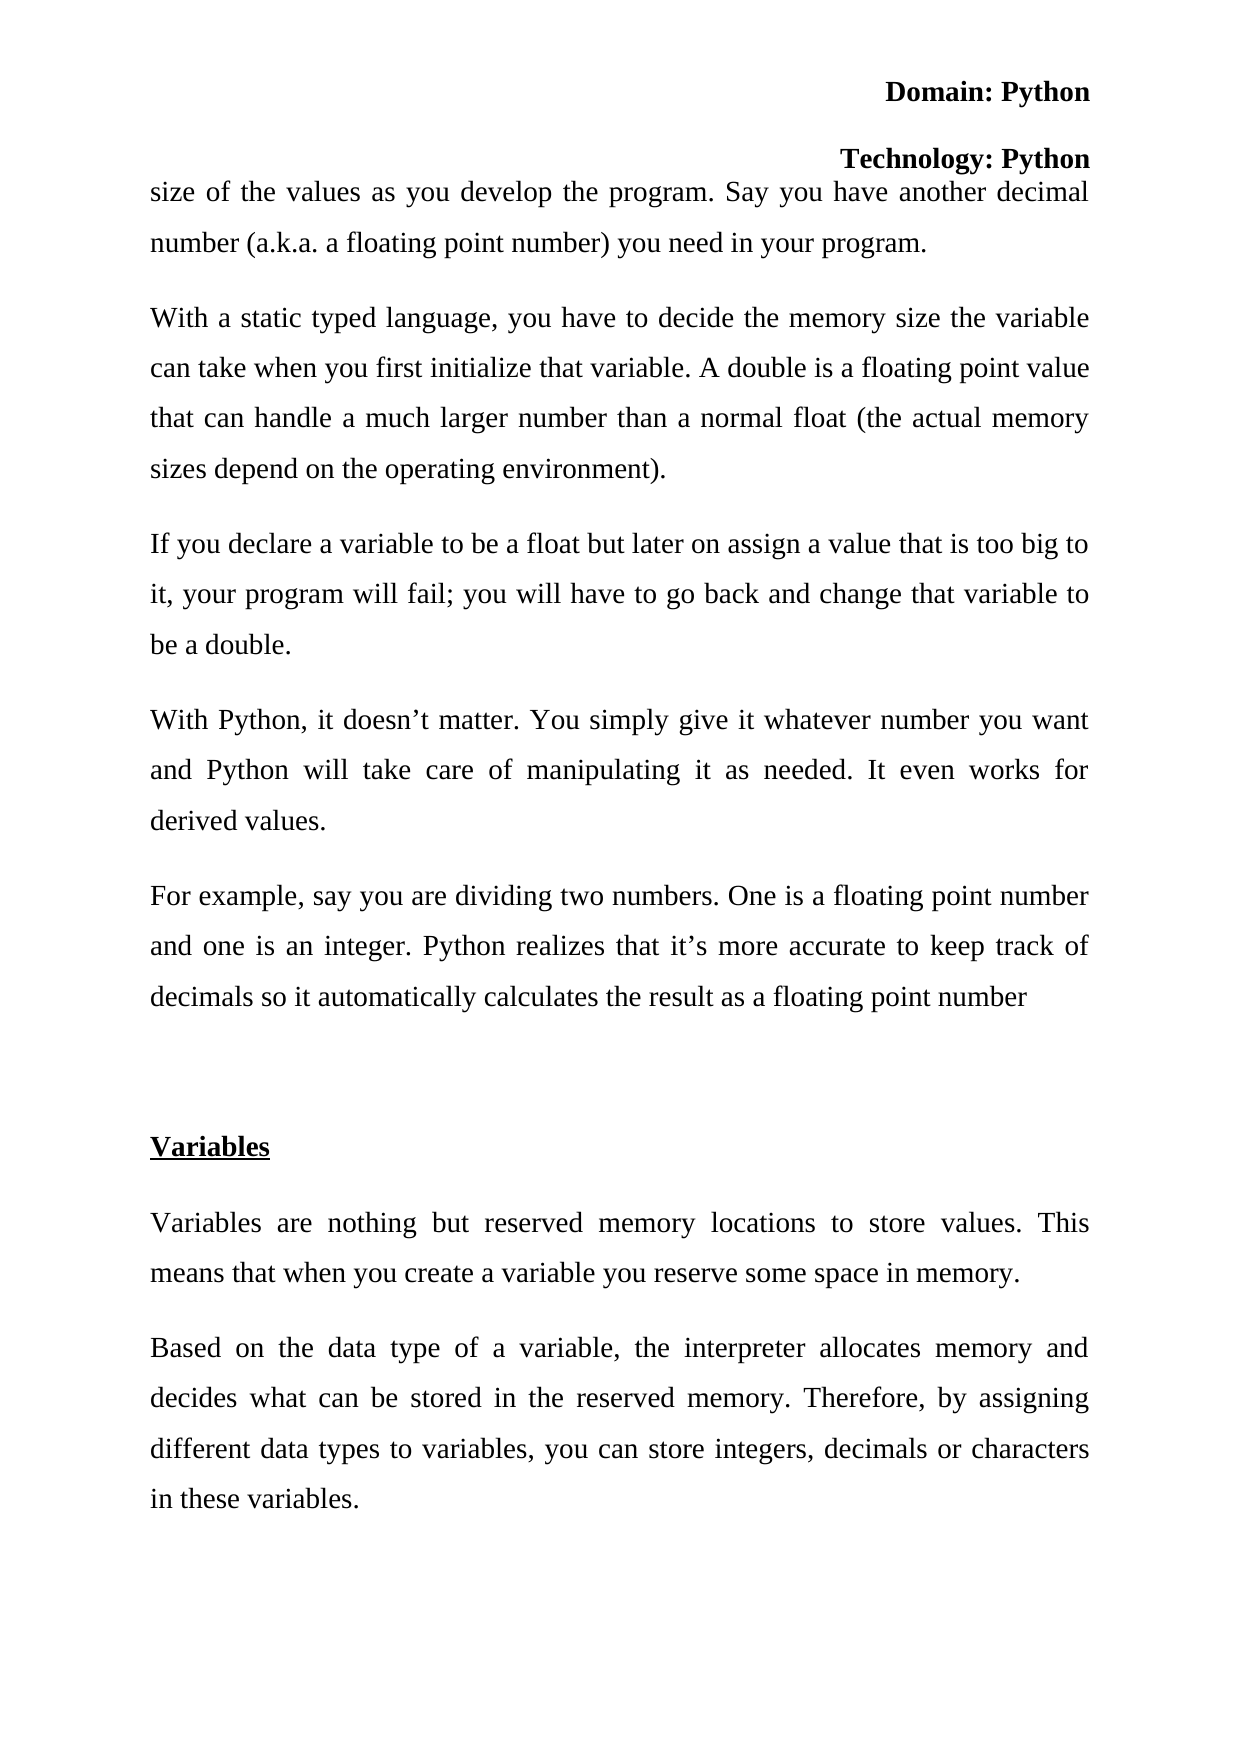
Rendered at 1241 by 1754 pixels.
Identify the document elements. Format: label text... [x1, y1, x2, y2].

text Based on the data type of a variable, the interpreter allocates memory and decides what can be stored in the reserved memory. Therefore, by assigning different data types to variables, you can store integers, decimals or characters in these variables. [150, 1330, 1090, 1515]
text For example, say you are dividing two numbers. One is a floating point number and one is an integer. Python realizes that it’s more accurate to keep track of decimals so it automatically calculates the result as a floating point number [150, 878, 1090, 1012]
text With a static typed language, you have to decide the memory size the variable can take when you first initialize that variable. A double is a floating point value that can handle a much larger number than a normal float (the actual memory sizes depend on the operating environment). [150, 300, 1090, 484]
text If you declare a variable to be a float but later on assign a value that is too big to it, your program will fail; you will have to go back and change that variable to be a double. [150, 526, 1090, 660]
text Variables are nothing but reserved memory locations to store values. This means that when you create a variable you reserve some space in memory. [150, 1205, 1090, 1288]
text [150, 174, 1090, 258]
text With Python, it doesn’t matter. You simply give it whatever number you want and Python will take care of manipulating it as needed. It even works for derived values. [150, 702, 1090, 836]
text Variables [150, 1129, 1090, 1163]
